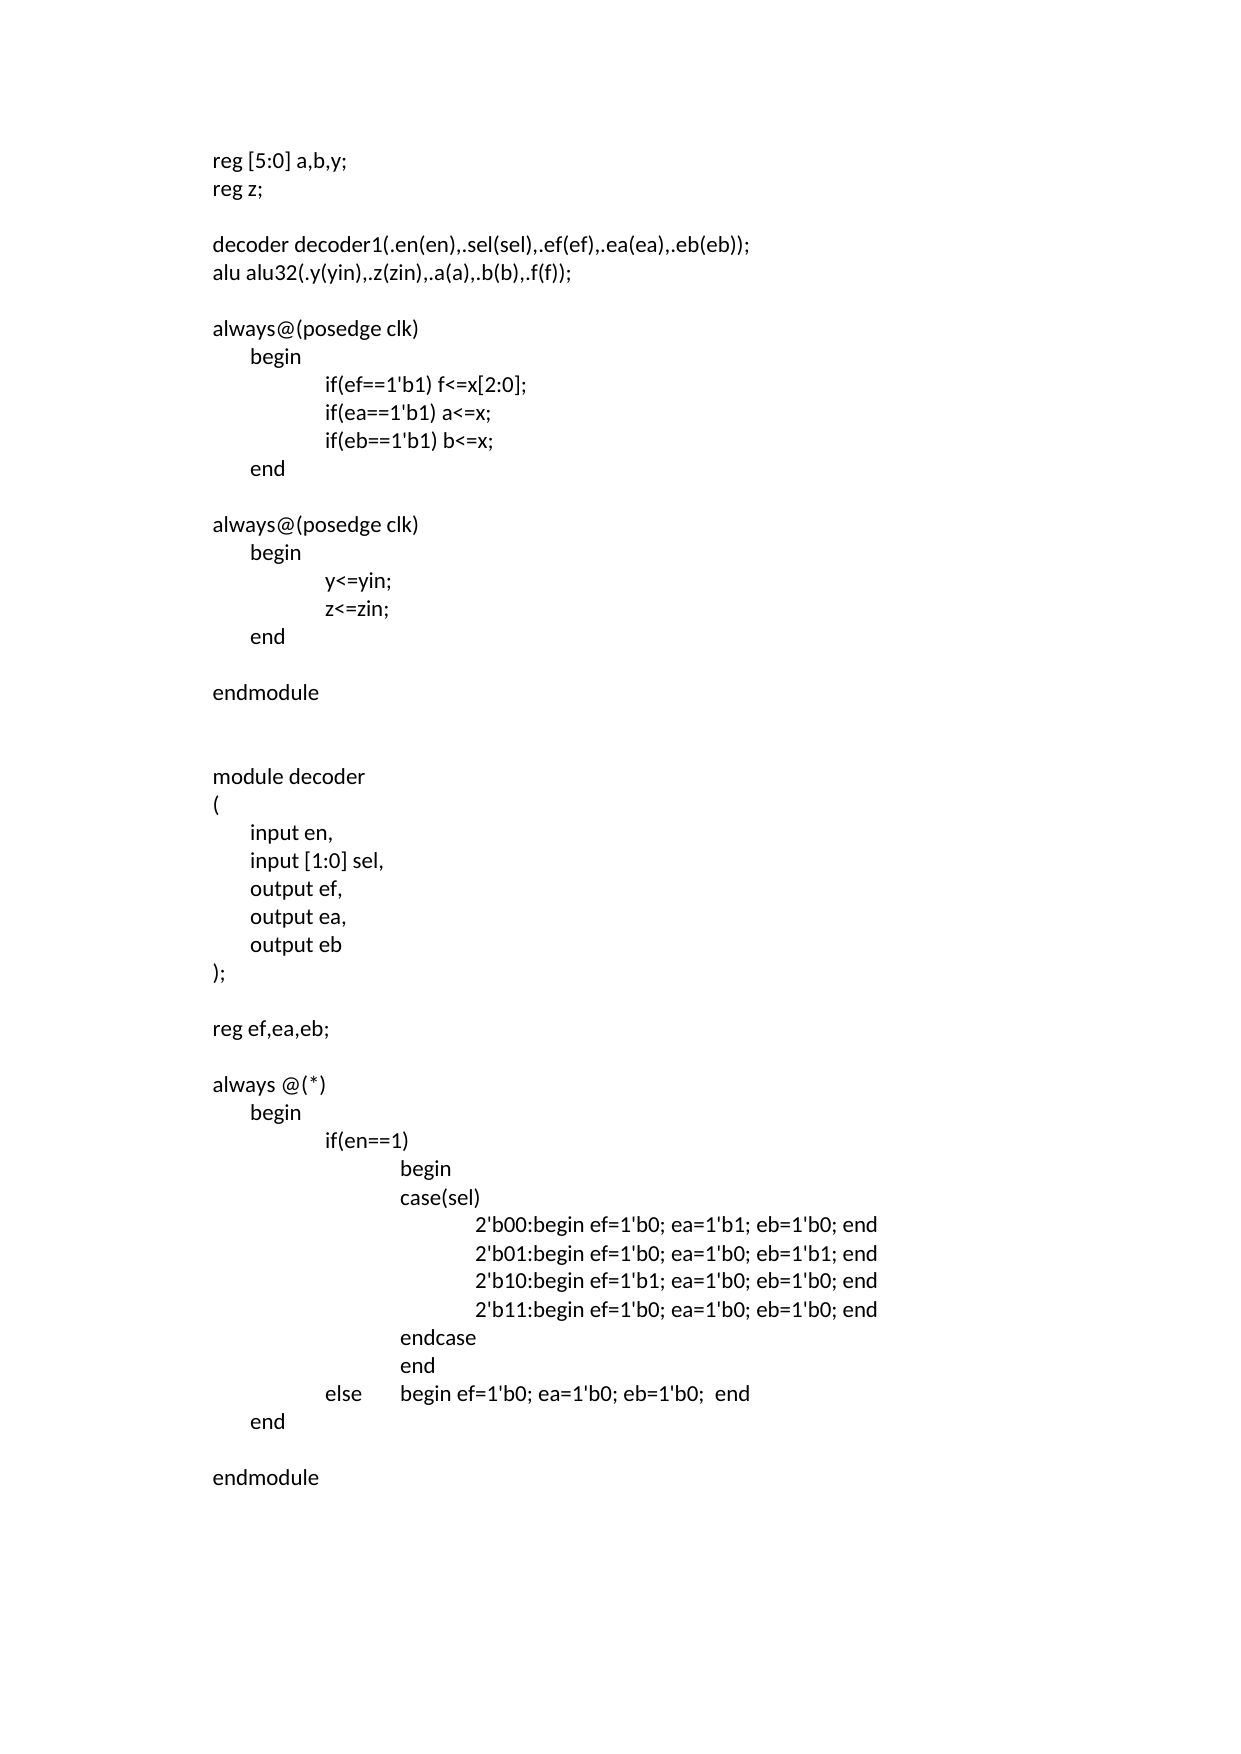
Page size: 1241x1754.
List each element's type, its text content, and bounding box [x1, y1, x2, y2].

list if(eb==1'b1) b<=x; [212, 426, 1065, 454]
list always @(*) [212, 1071, 1065, 1098]
list 2'b01:begin ef=1'b0; ea=1'b0; eb=1'b1; end [212, 1239, 1065, 1267]
list endmodule [212, 678, 1065, 706]
list decoder decoder1(.en(en),.sel(sel),.ef(ef),.ea(ea),.eb(eb)); [212, 230, 1065, 258]
list endmodule [212, 1463, 1065, 1491]
list 2'b11:begin ef=1'b0; ea=1'b0; eb=1'b0; end [212, 1295, 1065, 1323]
list y<=yin; [212, 566, 1065, 594]
list z<=zin; [212, 594, 1065, 622]
list reg [5:0] a,b,y; [212, 146, 1065, 174]
list reg ef,ea,eb; [212, 1014, 1065, 1042]
list end [212, 622, 1065, 650]
list alu alu32(.y(yin),.z(zin),.a(a),.b(b),.f(f)); [212, 258, 1065, 286]
list output eb [212, 930, 1065, 958]
list end [212, 454, 1065, 482]
list output ef, [212, 874, 1065, 902]
list end [212, 1407, 1065, 1435]
list always@(posedge clk) [212, 510, 1065, 538]
list case(sel) [212, 1183, 1065, 1211]
list reg z; [212, 174, 1065, 202]
list 2'b00:begin ef=1'b0; ea=1'b1; eb=1'b0; end [212, 1211, 1065, 1239]
list ); [212, 958, 1065, 986]
list 2'b10:begin ef=1'b1; ea=1'b0; eb=1'b0; end [212, 1267, 1065, 1295]
list endcase [212, 1323, 1065, 1351]
list else begin ef=1'b0; ea=1'b0; eb=1'b0; end [212, 1379, 1065, 1407]
list begin [212, 342, 1065, 370]
list input [1:0] sel, [212, 846, 1065, 874]
list input en, [212, 818, 1065, 846]
list if(ef==1'b1) f<=x[2:0]; [212, 370, 1065, 398]
list end [212, 1351, 1065, 1379]
list begin [212, 1098, 1065, 1127]
list if(ea==1'b1) a<=x; [212, 398, 1065, 426]
list begin [212, 538, 1065, 566]
list output ea, [212, 902, 1065, 930]
list always@(posedge clk) [212, 314, 1065, 342]
list ( [212, 790, 1065, 818]
list begin [212, 1154, 1065, 1183]
list if(en==1) [212, 1127, 1065, 1154]
list module decoder [212, 762, 1065, 790]
